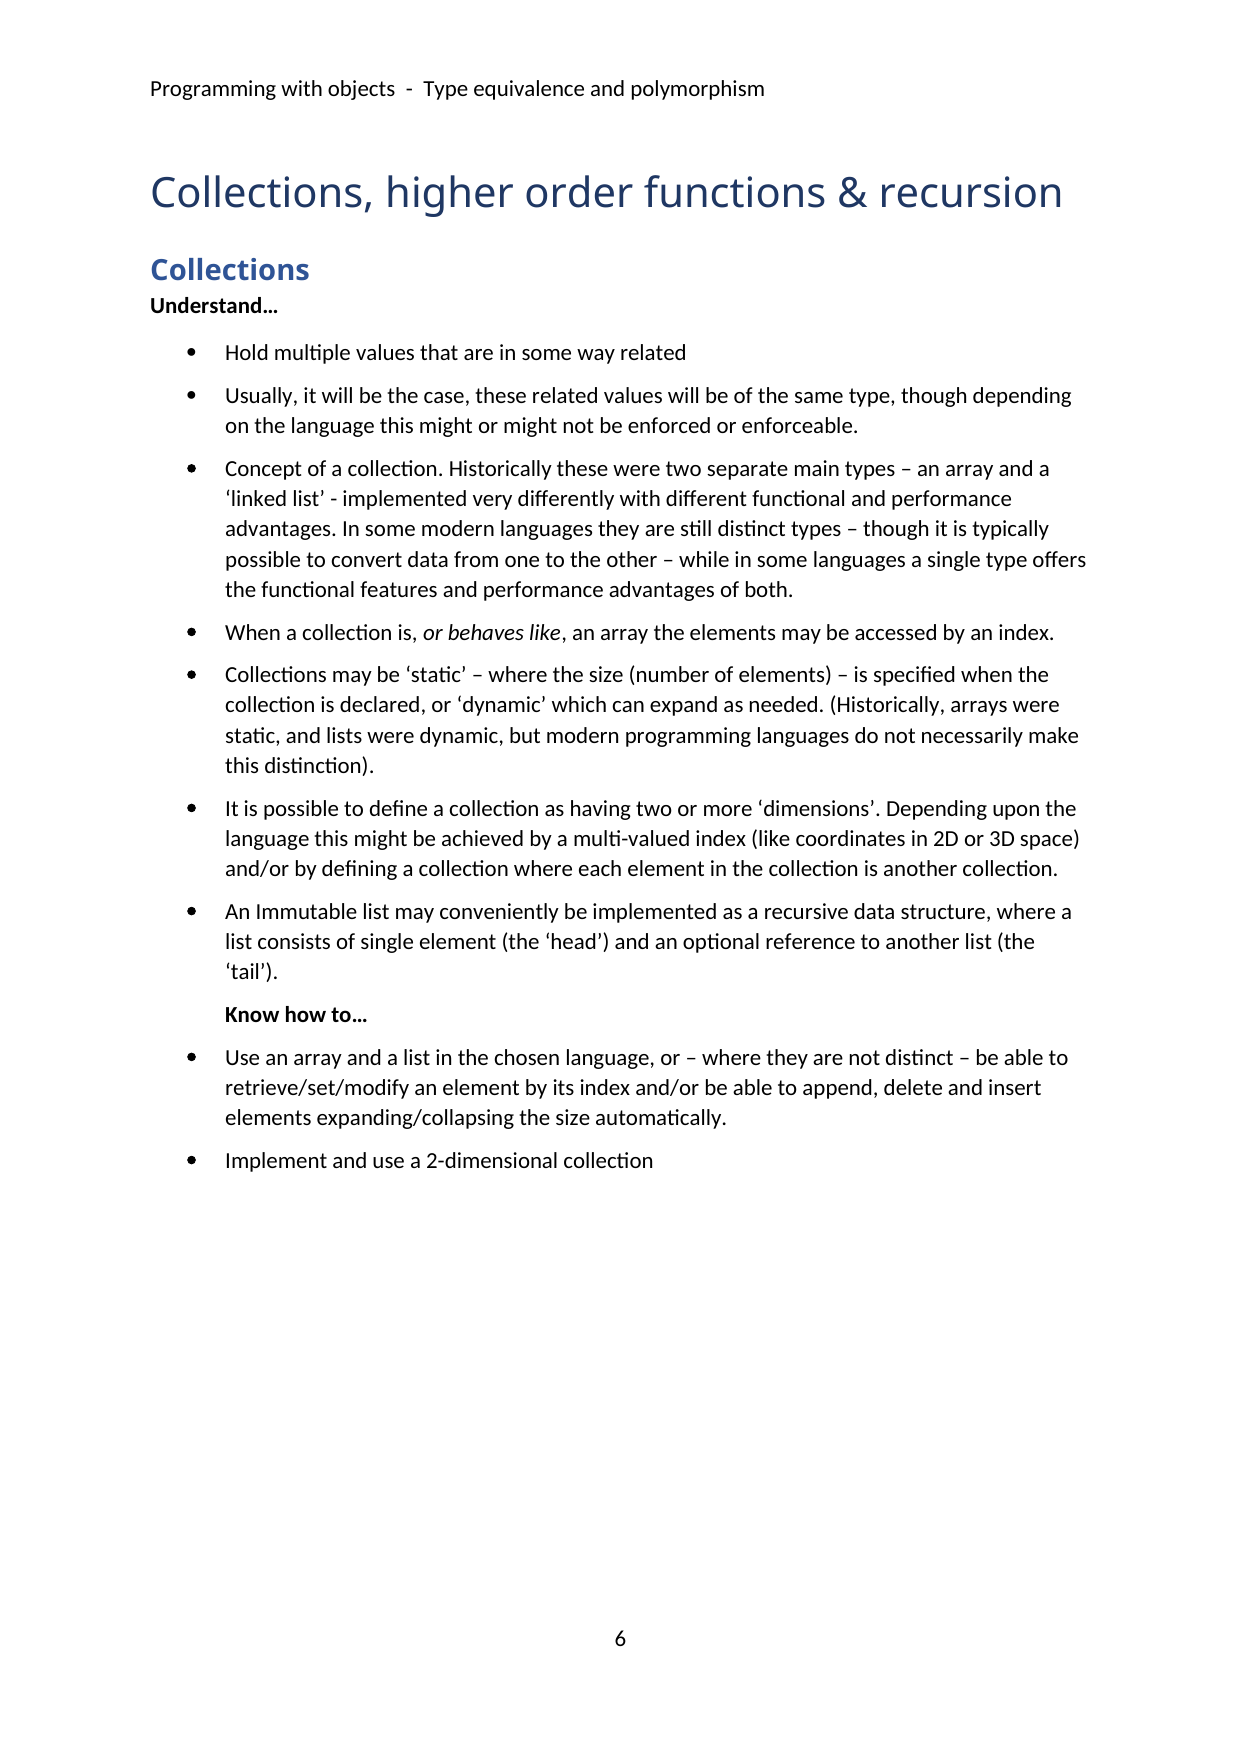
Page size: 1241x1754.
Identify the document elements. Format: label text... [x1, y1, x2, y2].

list It is possible to define a collection as having two or more ‘dimensions’. Depending upon the language this might be achieved by a multi-valued index (like coordinates in 2D or 3D space) and/or by defining a collection where each element in the collection is another collection. [187, 794, 1090, 882]
list When a collection is, or behaves like, an array the elements may be accessed by an index. [187, 618, 1090, 646]
text Understand… [150, 292, 1090, 319]
list Concept of a collection. Historically these were two separate main types – an array and a ‘linked list’ - implemented very differently with different functional and performance advantages. In some modern languages they are still distinct types – though it is typically possible to convert data from one to the other – while in some languages a single type offers the functional features and performance advantages of both. [187, 454, 1090, 603]
subtitle Collections [150, 249, 1090, 288]
list Use an array and a list in the chosen language, or – where they are not distinct – be able to retrieve/set/modify an element by its index and/or be able to append, delete and insert elements expanding/collapsing the size automatically. [187, 1043, 1090, 1131]
list An Immutable list may conveniently be implemented as a recursive data structure, where a list consists of single element (the ‘head’) and an optional reference to another list (the ‘tail’). [187, 897, 1090, 985]
list Know how to… [225, 1000, 1090, 1028]
subtitle Collections, higher order functions & recursion [150, 162, 1090, 219]
list Collections may be ‘static’ – where the size (number of elements) – is specified when the collection is declared, or ‘dynamic’ which can expand as needed. (Historically, arrays were static, and lists were dynamic, but modern programming languages do not necessarily make this distinction). [187, 660, 1090, 779]
list Usually, it will be the case, these related values will be of the same type, though depending on the language this might or might not be enforced or enforceable. [187, 381, 1090, 439]
list Hold multiple values that are in some way related [187, 338, 1090, 366]
list Implement and use a 2-dimensional collection [187, 1146, 1090, 1174]
